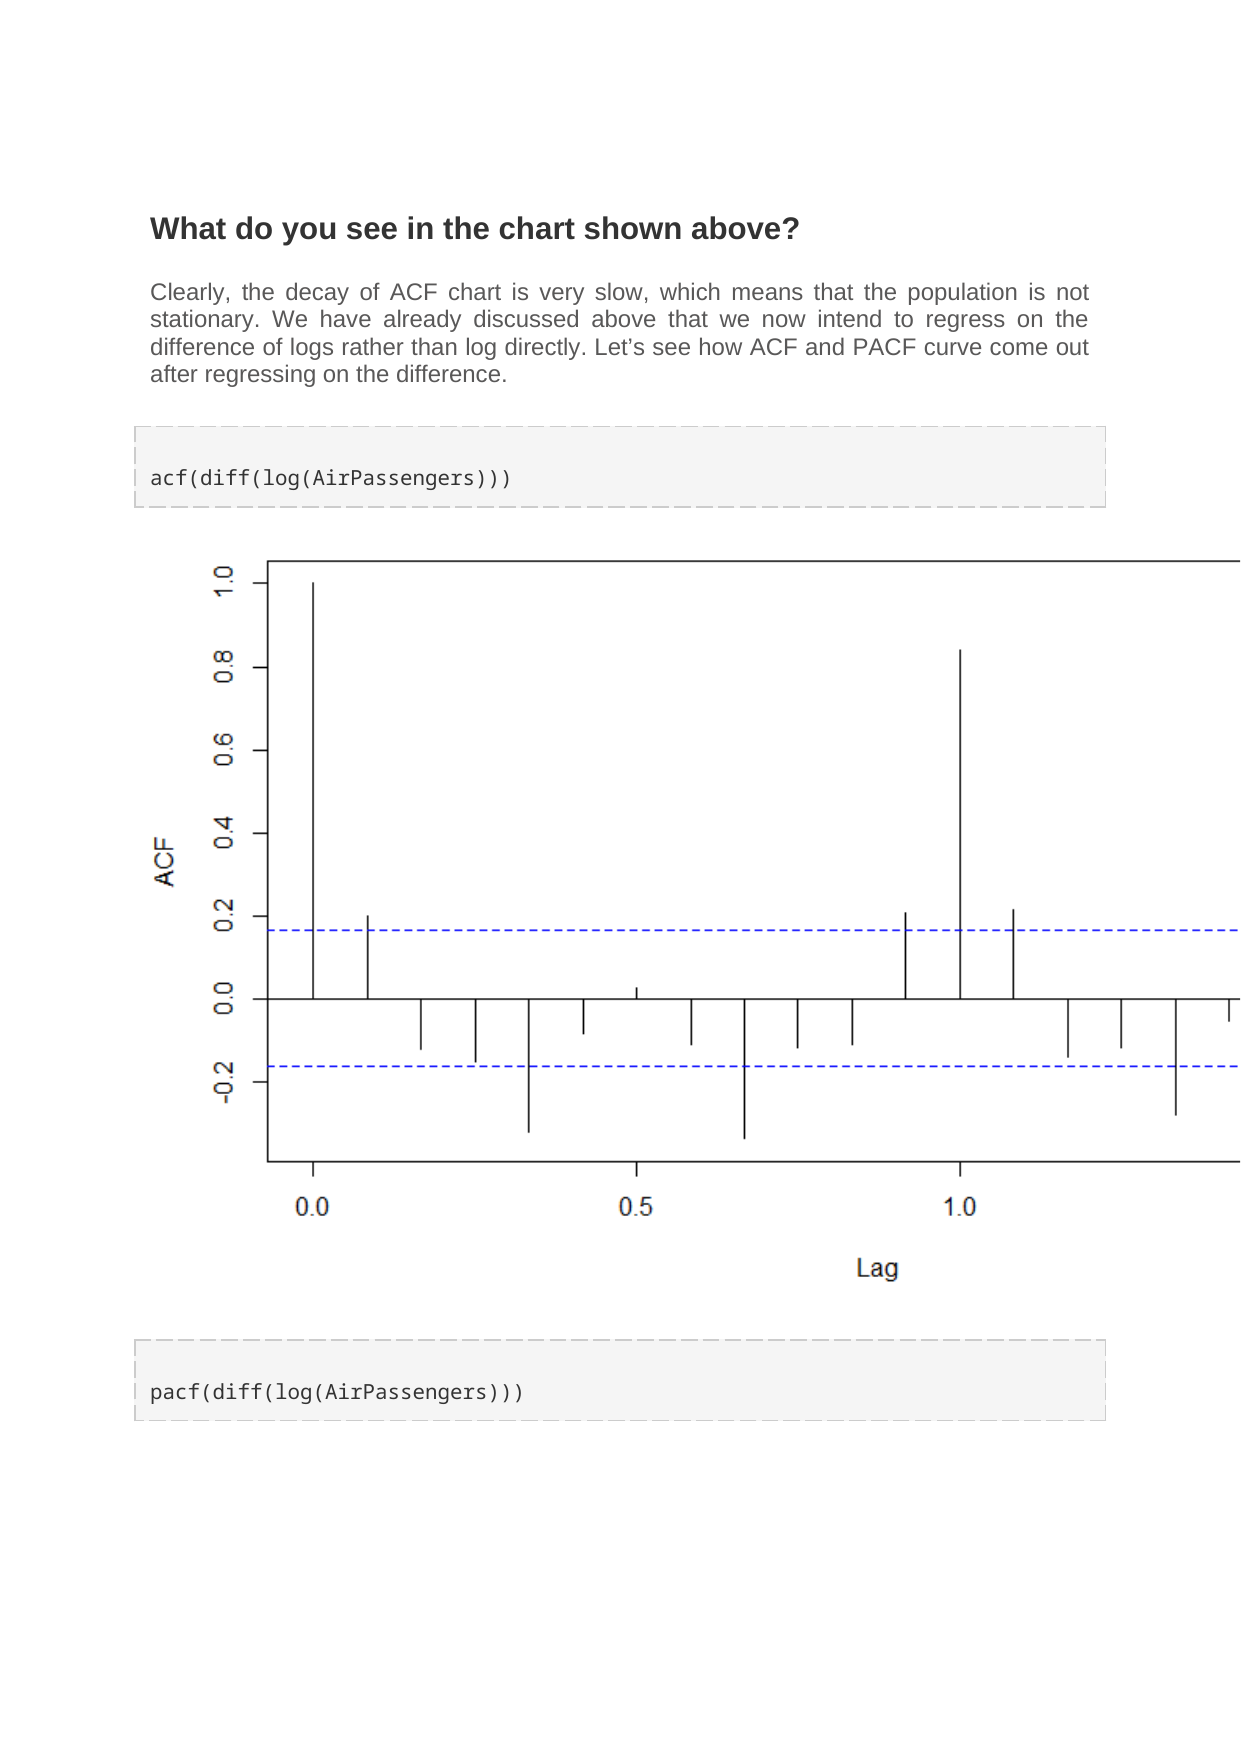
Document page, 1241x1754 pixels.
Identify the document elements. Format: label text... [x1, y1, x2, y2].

text Clearly, the decay of ACF chart is very slow, which means that the population is not stationary. We have already discussed above that we now intend to regress on the difference of logs rather than log directly. Let’s see how ACF and PACF curve come out after regressing on the difference. [150, 278, 1090, 388]
picture [150, 545, 1241, 1302]
text pacf(diff(log(AirPassengers))) [134, 1339, 1106, 1421]
text acf(diff(log(AirPassengers))) [134, 426, 1106, 508]
text What do you see in the chart shown above? [150, 210, 1090, 246]
